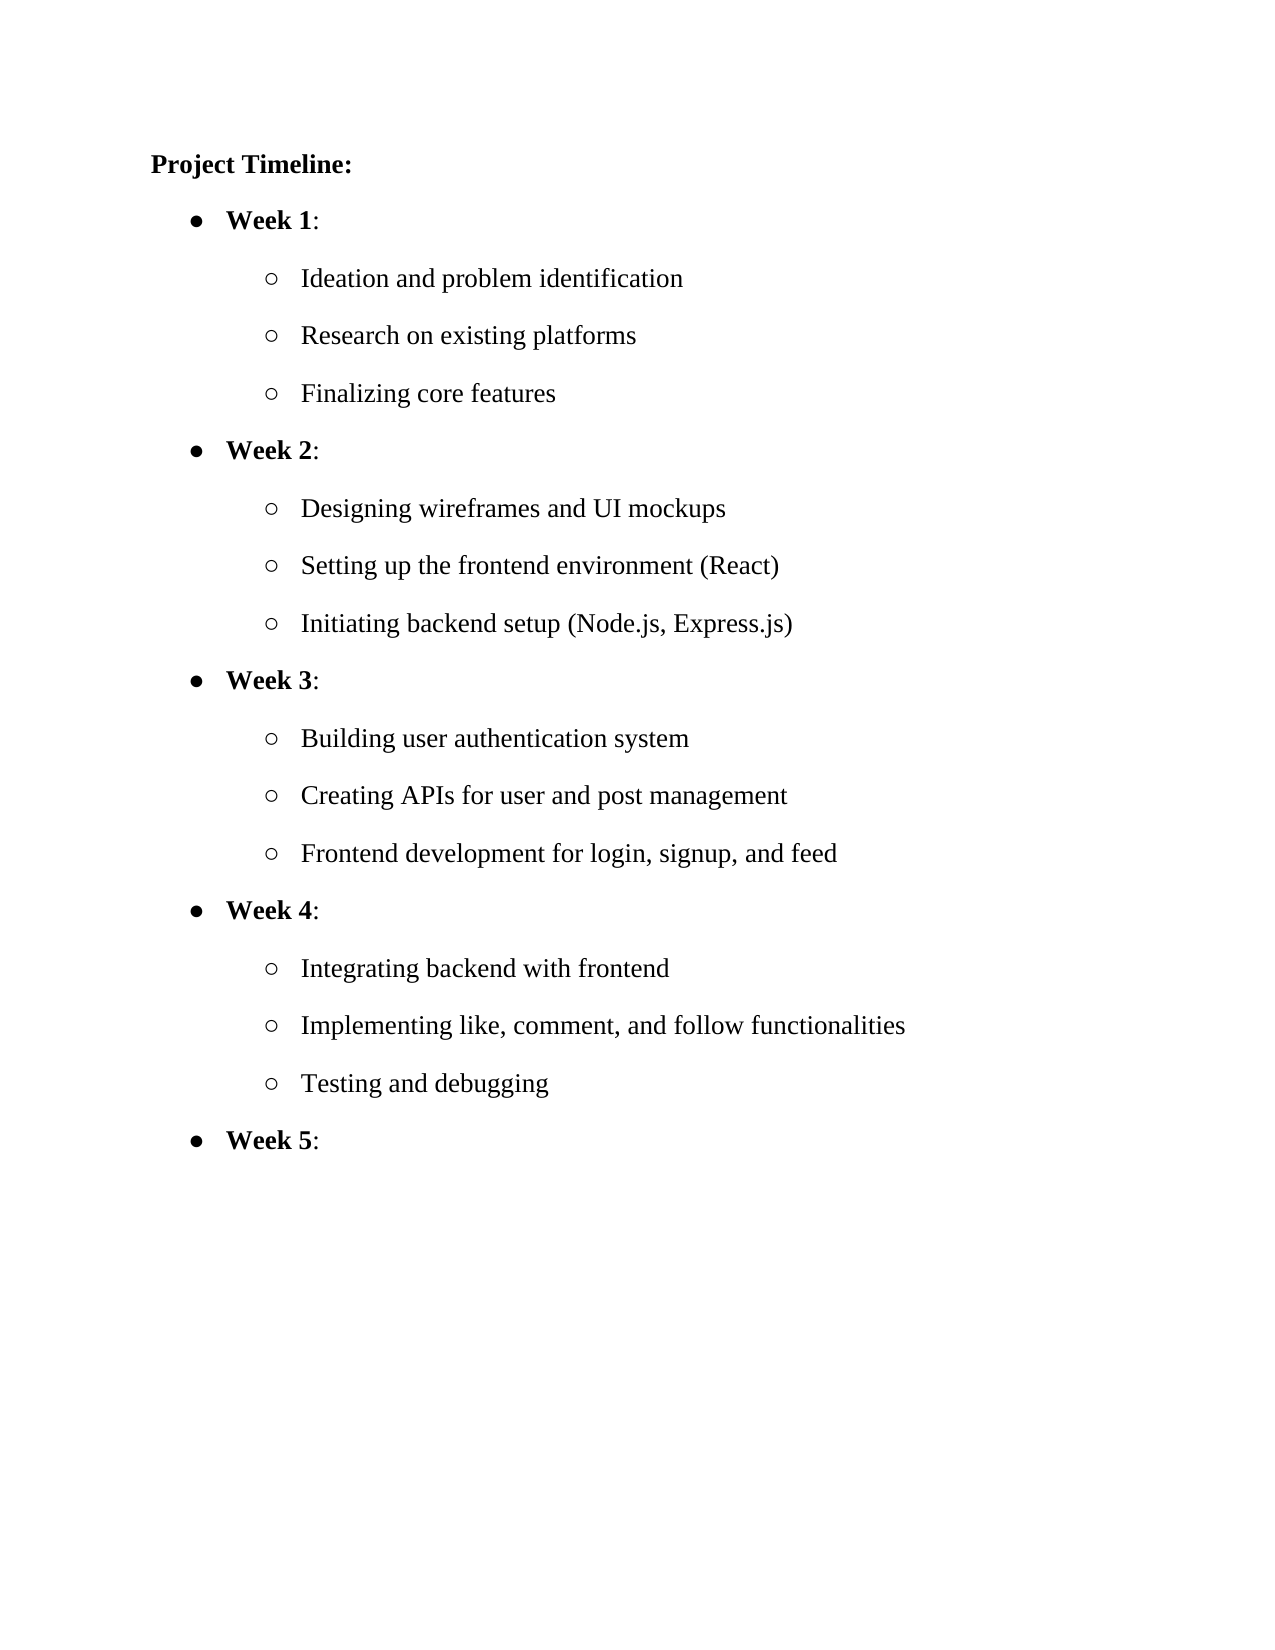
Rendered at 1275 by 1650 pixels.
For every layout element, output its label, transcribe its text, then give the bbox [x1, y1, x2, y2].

list Week 4: [188, 894, 1162, 952]
list Implementing like, comment, and follow functionalities [263, 1009, 1162, 1067]
list Testing and debugging [263, 1067, 1162, 1124]
list Week 5: [188, 1124, 1162, 1182]
list Designing wireframes and UI mockups [263, 492, 1162, 549]
list Initiating backend setup (Node.js, Express.js) [263, 607, 1162, 664]
list Integrating backend with frontend [263, 952, 1162, 1009]
list Week 2: [188, 434, 1162, 492]
list Frontend development for login, signup, and feed [263, 837, 1162, 894]
list Setting up the frontend environment (React) [263, 549, 1162, 607]
text Project Timeline: [151, 148, 1162, 179]
list Research on existing platforms [263, 319, 1162, 377]
list Creating APIs for user and post management [263, 779, 1162, 837]
list Week 1: [188, 204, 1162, 262]
list Week 3: [188, 664, 1162, 722]
list Ideation and problem identification [263, 262, 1162, 319]
list Finalizing core features [263, 377, 1162, 434]
list Building user authentication system [263, 722, 1162, 779]
